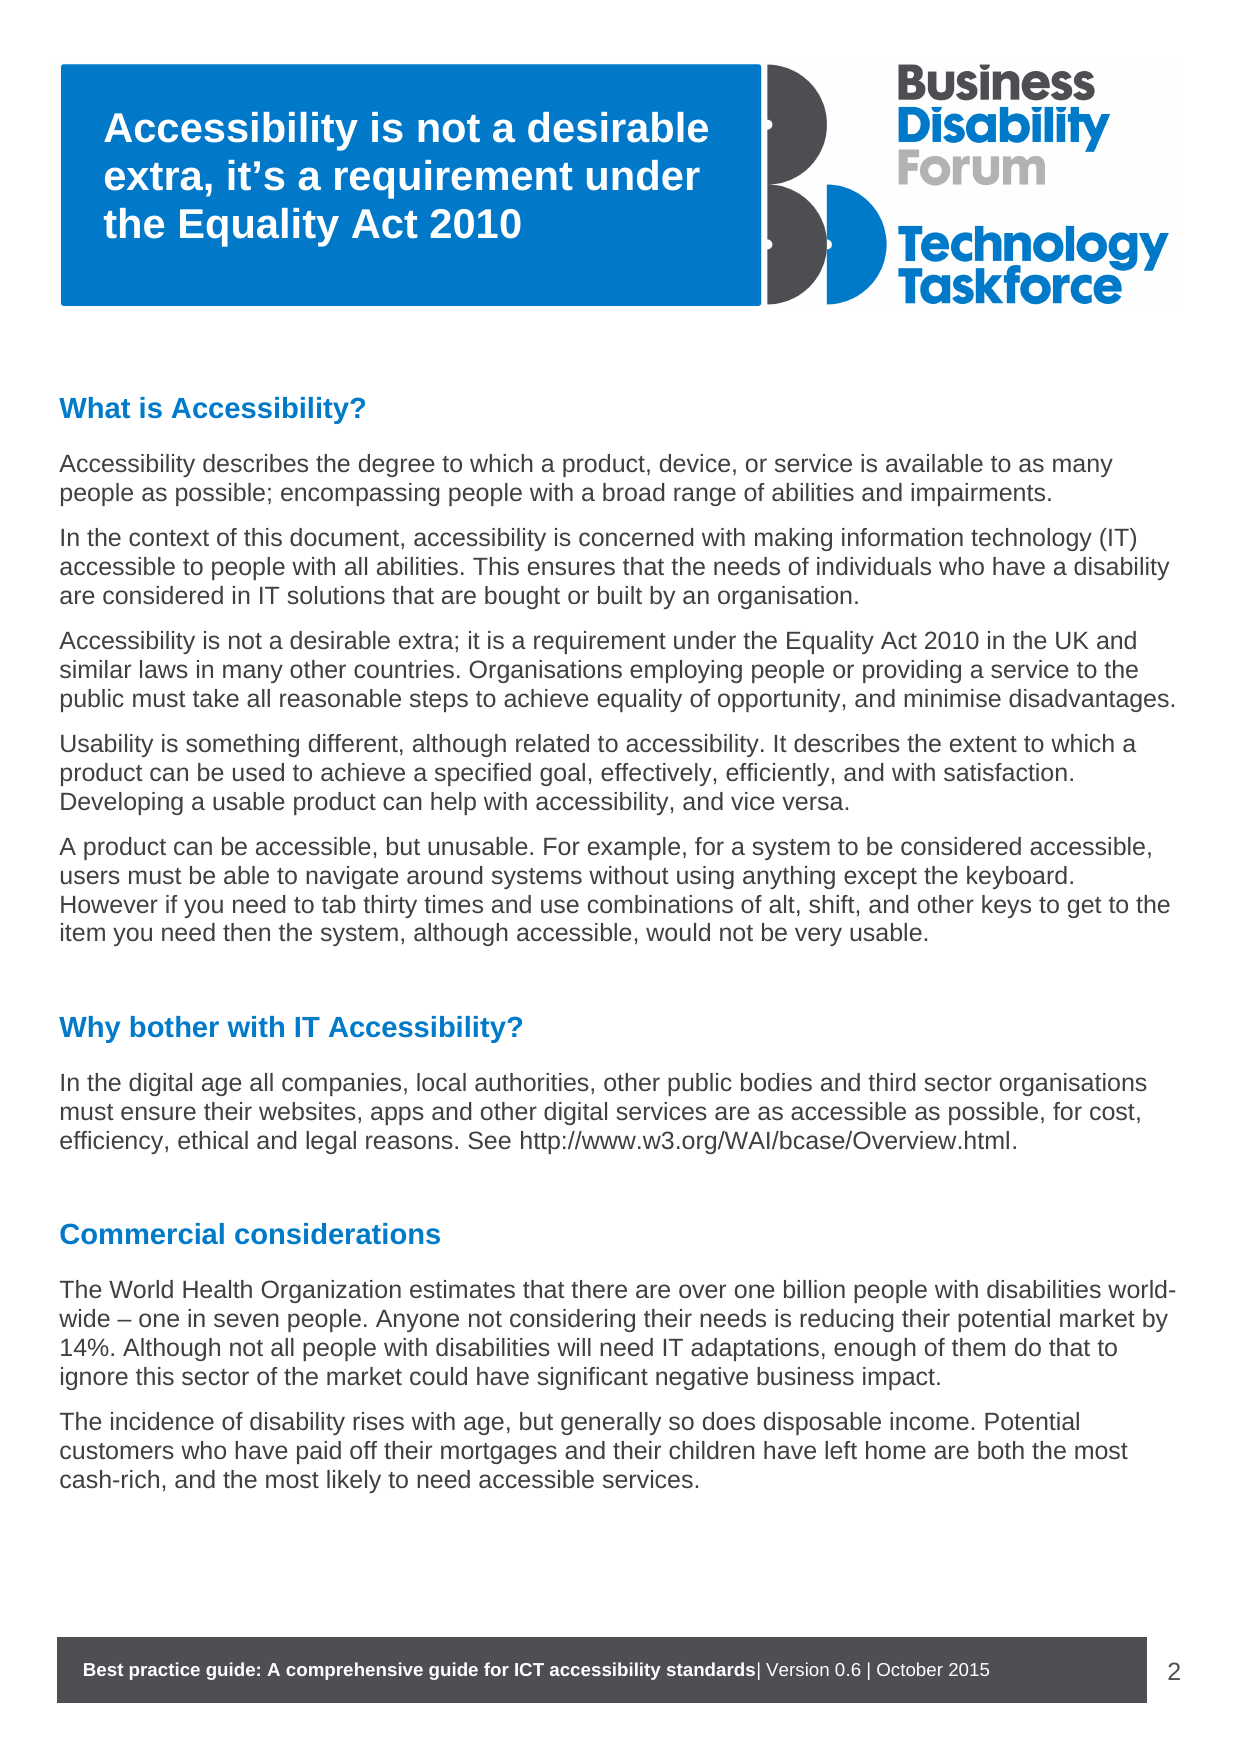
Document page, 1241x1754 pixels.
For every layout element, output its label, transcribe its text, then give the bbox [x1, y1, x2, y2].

subtitle Why bother with IT Accessibility? [59, 1009, 1181, 1043]
picture [51, 57, 1177, 312]
text In the context of this document, accessibility is concerned with making information technology (IT) accessible to people with all abilities. This ensures that the needs of individuals who have a disability are considered in IT solutions that are bought or built by an organisation. [59, 523, 1181, 609]
subtitle Commercial considerations [59, 1217, 1181, 1250]
text The incidence of disability rises with age, but generally so does disposable income. Potential customers who have paid off their mortgages and their children have left home are both the most cash-rich, and the most likely to need accessible services. [59, 1407, 1181, 1493]
text A product can be accessible, but unusable. For example, for a system to be considered accessible, users must be able to navigate around systems without using anything except the keyboard. However if you need to tab thirty times and use combinations of alt, shift, and other keys to get to the item you need then the system, although accessible, would not be very usable. [59, 832, 1181, 947]
text Accessibility describes the degree to which a product, device, or service is available to as many people as possible; encompassing people with a broad range of abilities and impairments. [59, 449, 1181, 507]
text In the digital age all companies, local authorities, other public bodies and third sector organisations must ensure their websites, apps and other digital services are as accessible as possible, for cost, efficiency, ethical and legal reasons. See http://www.w3.org/WAI/bcase/Overview.html. [59, 1068, 1181, 1154]
text The World Health Organization estimates that there are over one billion people with disabilities world-wide – one in seven people. Anyone not considering their needs is reducing their potential market by 14%. Although not all people with disabilities will need IT adaptations, enough of them do that to ignore this sector of the market could have significant negative business impact. [59, 1275, 1181, 1390]
text Usability is something different, although related to accessibility. It describes the extent to which a product can be used to achieve a specified goal, effectively, efficiently, and with satisfaction. Developing a usable product can help with accessibility, and vice versa. [59, 729, 1181, 815]
text Accessibility is not a desirable extra; it is a requirement under the Equality Act 2010 in the UK and similar laws in many other countries. Organisations employing people or providing a service to the public must take all reasonable steps to achieve equality of opportunity, and minimise disadvantages. [59, 626, 1181, 712]
subtitle What is Accessibility? [59, 391, 1181, 424]
